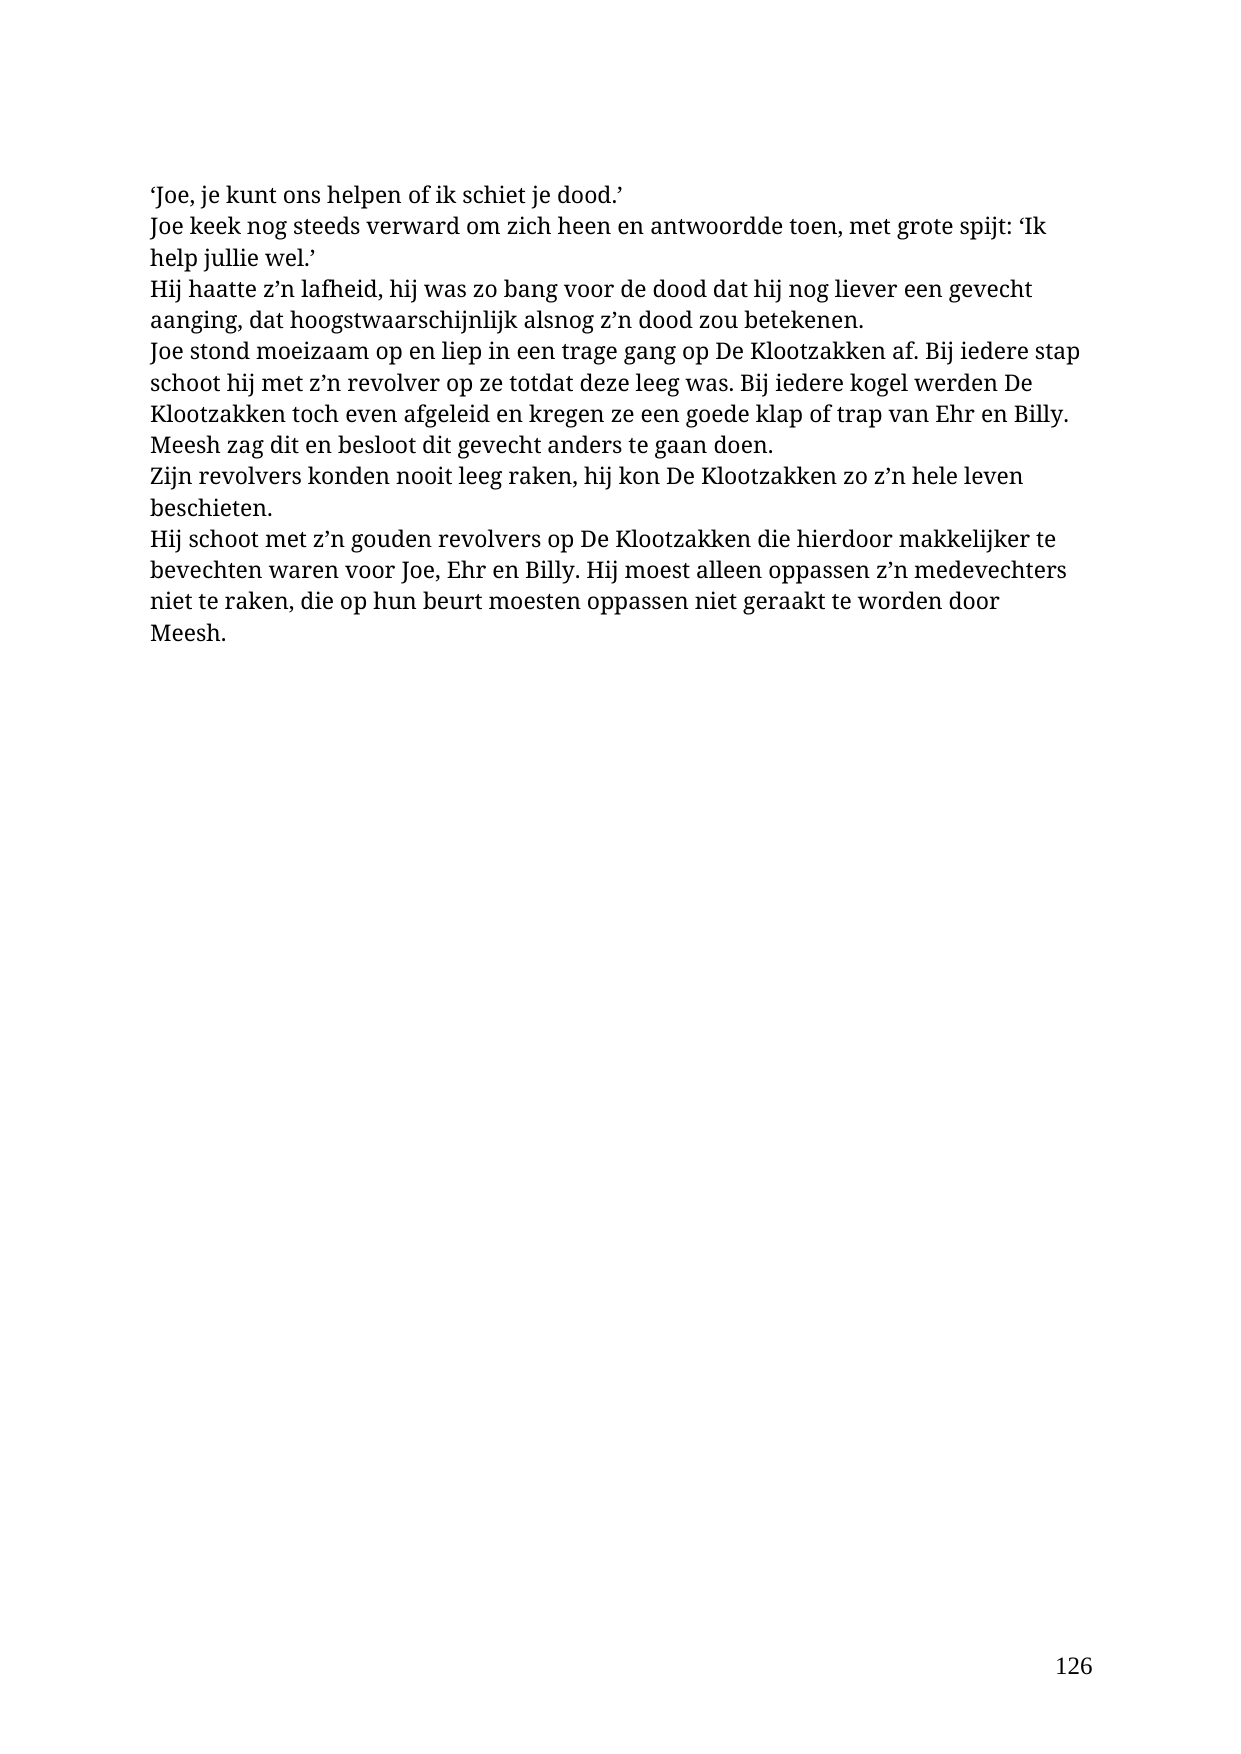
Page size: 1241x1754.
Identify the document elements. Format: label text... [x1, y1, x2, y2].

text ‘Joe, je kunt ons helpen of ik schiet je dood.’ [150, 179, 1083, 210]
text Hij schoot met z’n gouden revolvers op De Klootzakken die hierdoor makkelijker te bevechten waren voor Joe, Ehr en Billy. Hij moest alleen oppassen z’n medevechters niet te raken, die op hun beurt moesten oppassen niet geraakt te worden door Meesh. [150, 523, 1083, 648]
text Joe stond moeizaam op en liep in een trage gang op De Klootzakken af. Bij iedere stap schoot hij met z’n revolver op ze totdat deze leeg was. Bij iedere kogel werden De Klootzakken toch even afgeleid en kregen ze een goede klap of trap van Ehr en Billy. [150, 335, 1083, 429]
text Meesh zag dit en besloot dit gevecht anders te gaan doen. [150, 429, 1083, 460]
text Hij haatte z’n lafheid, hij was zo bang voor de dood dat hij nog liever een gevecht aanging, dat hoogstwaarschijnlijk alsnog z’n dood zou betekenen. [150, 273, 1083, 335]
text Zijn revolvers konden nooit leeg raken, hij kon De Klootzakken zo z’n hele leven beschieten. [150, 460, 1083, 523]
text Joe keek nog steeds verward om zich heen en antwoordde toen, met grote spijt: ‘Ik help jullie wel.’ [150, 210, 1083, 273]
